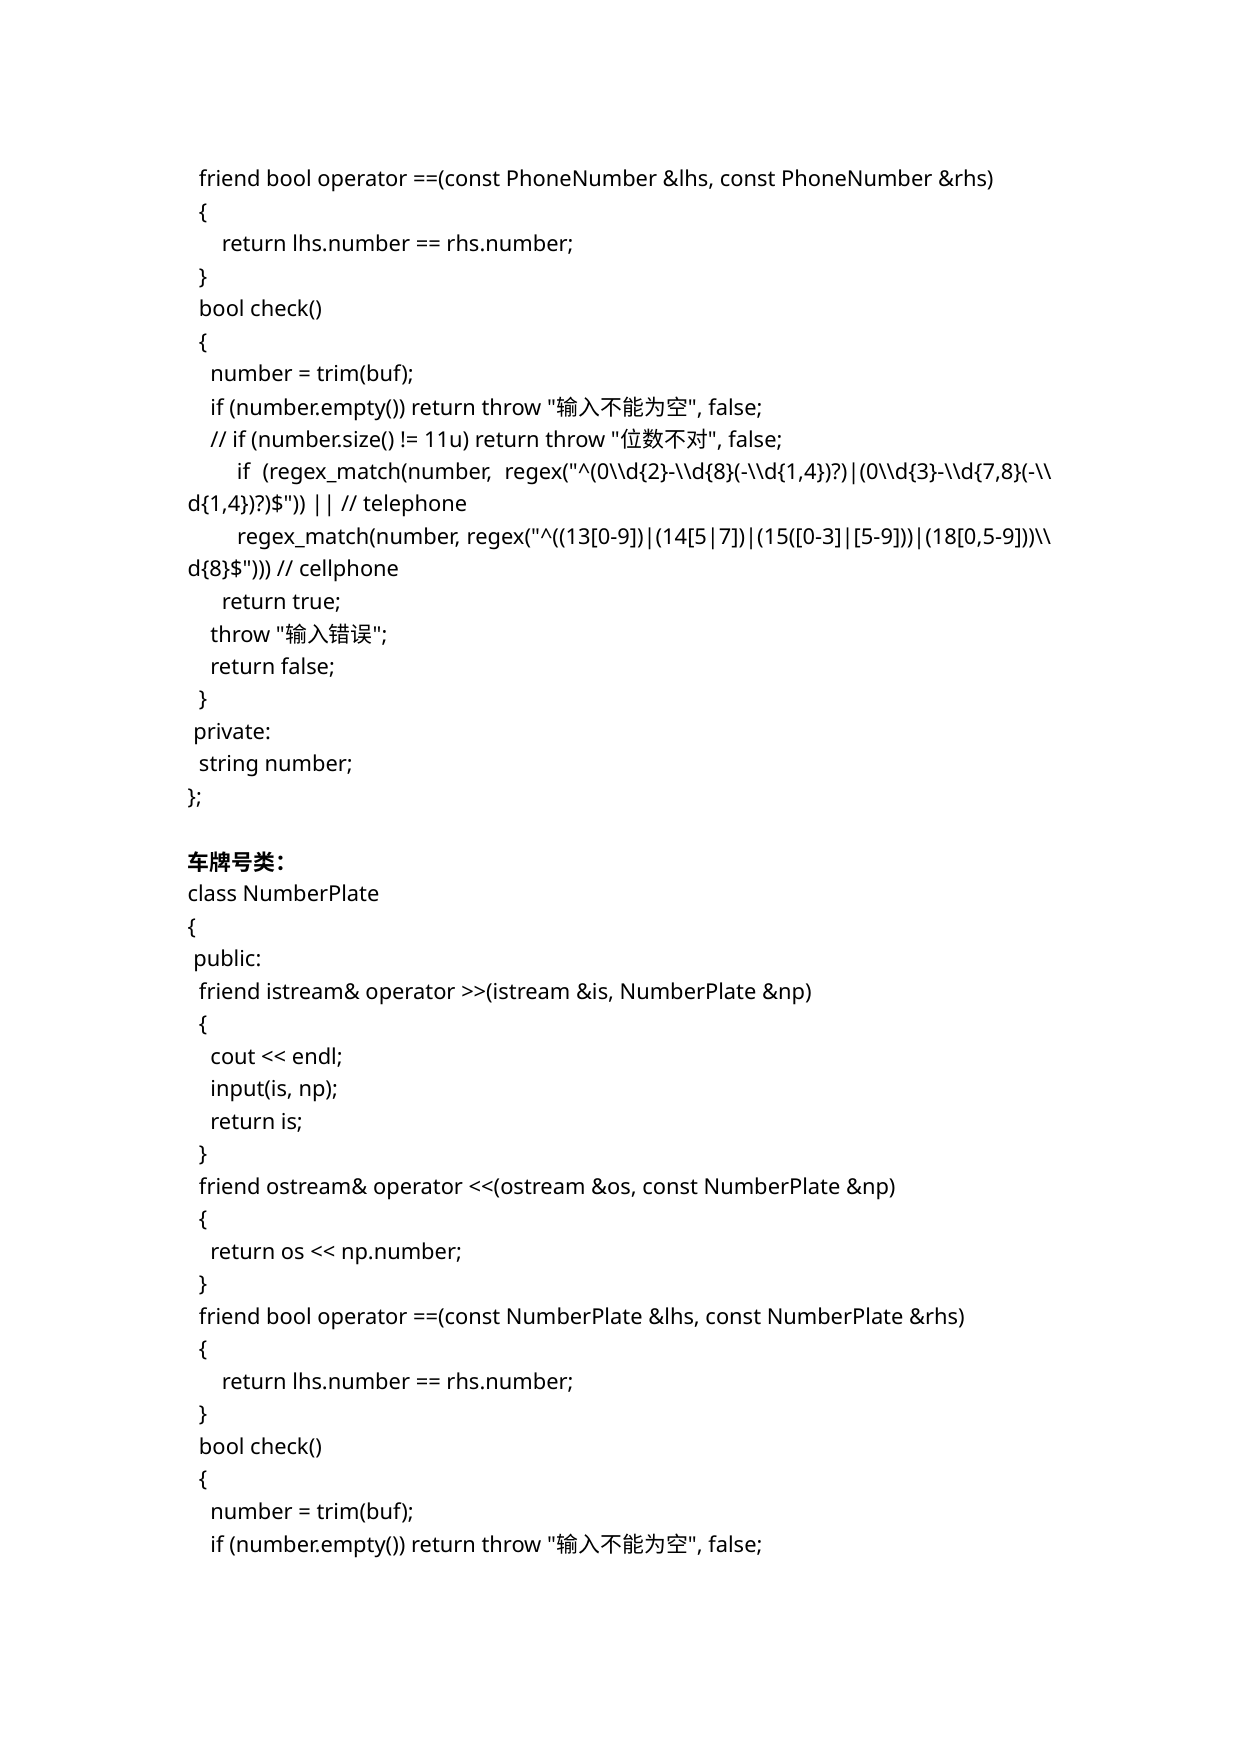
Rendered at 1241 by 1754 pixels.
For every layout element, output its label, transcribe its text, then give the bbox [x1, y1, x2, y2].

text friend bool operator ==(const NumberPlate &lhs, const NumberPlate &rhs) [187, 1299, 1053, 1332]
text { [187, 1202, 1053, 1234]
text } [187, 1397, 1053, 1429]
text number = trim(buf); [187, 1494, 1053, 1527]
text { [187, 324, 1053, 357]
text { [187, 194, 1053, 227]
text if (regex_match(number, regex("^(0\\d{2}-\\d{8}(-\\d{1,4})?)|(0\\d{3}-\\d{7,8}(-\\d{1,4})?)$")) || // telephone [187, 454, 1053, 519]
text } [187, 1267, 1053, 1299]
text number = trim(buf); [187, 357, 1053, 389]
text return os << np.number; [187, 1234, 1053, 1267]
text } [187, 259, 1053, 292]
text public: [187, 942, 1053, 974]
text return false; [187, 649, 1053, 682]
text cout << endl; [187, 1039, 1053, 1072]
text private: [187, 714, 1053, 747]
text throw "输入错误"; [187, 617, 1053, 649]
text friend ostream& operator <<(ostream &os, const NumberPlate &np) [187, 1169, 1053, 1202]
text } [187, 682, 1053, 714]
text { [187, 1007, 1053, 1039]
text return true; [187, 584, 1053, 617]
text bool check() [187, 1429, 1053, 1462]
text if (number.empty()) return throw "输入不能为空", false; [187, 389, 1053, 422]
text friend bool operator ==(const PhoneNumber &lhs, const PhoneNumber &rhs) [187, 162, 1053, 194]
text return is; [187, 1104, 1053, 1137]
text // if (number.size() != 11u) return throw "位数不对", false; [187, 422, 1053, 454]
text { [187, 909, 1053, 942]
text { [187, 1462, 1053, 1494]
text } [187, 1137, 1053, 1169]
text regex_match(number, regex("^((13[0-9])|(14[5|7])|(15([0-3]|[5-9]))|(18[0,5-9]))\\d{8}$"))) // cellphone [187, 519, 1053, 584]
text input(is, np); [187, 1072, 1053, 1104]
text bool check() [187, 292, 1053, 324]
text }; [187, 779, 1053, 812]
text string number; [187, 747, 1053, 779]
text if (number.empty()) return throw "输入不能为空", false; [187, 1527, 1053, 1559]
text friend istream& operator >>(istream &is, NumberPlate &np) [187, 974, 1053, 1007]
text class NumberPlate [187, 877, 1053, 909]
text return lhs.number == rhs.number; [187, 227, 1053, 259]
text { [187, 1332, 1053, 1364]
text return lhs.number == rhs.number; [187, 1364, 1053, 1397]
text 车牌号类： [187, 844, 1053, 877]
